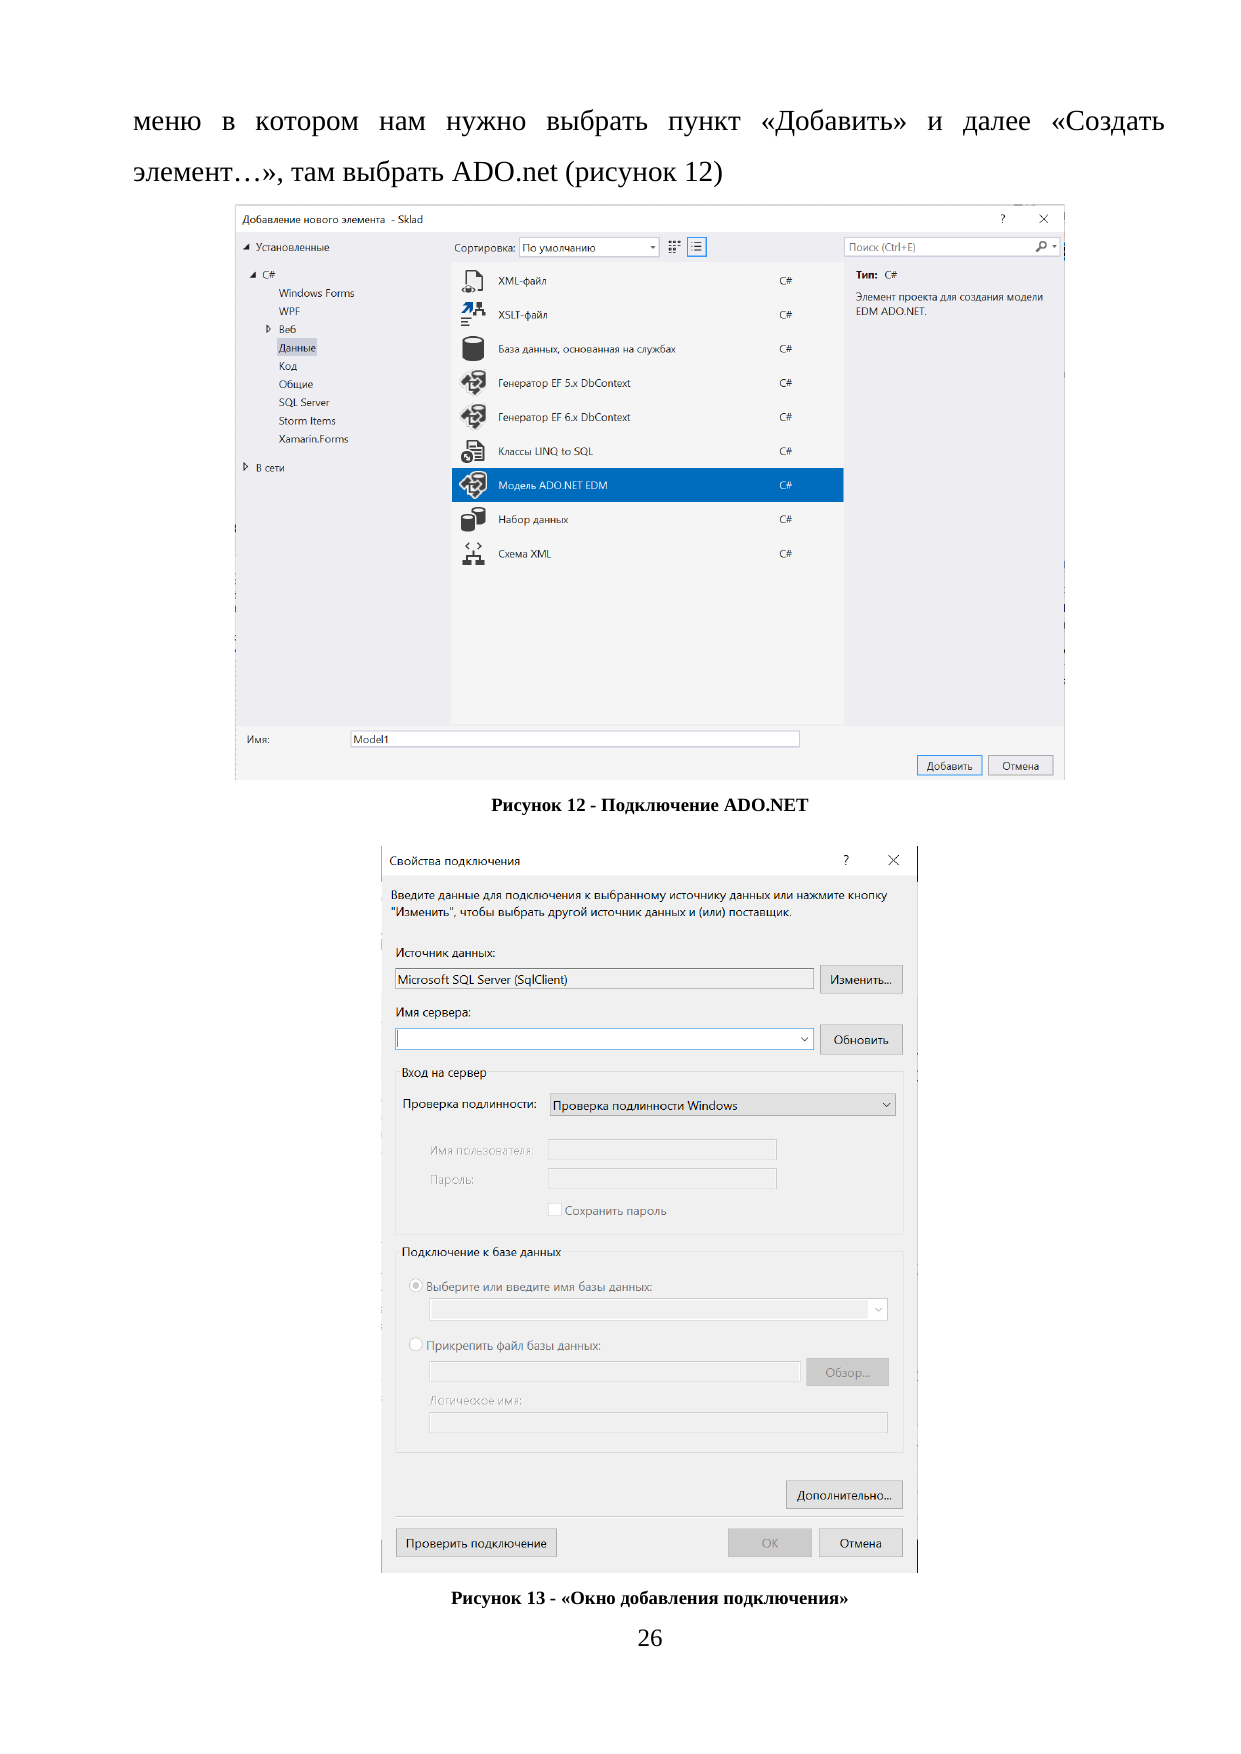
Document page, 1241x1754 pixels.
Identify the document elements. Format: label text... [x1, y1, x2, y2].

picture [381, 846, 918, 1573]
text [133, 103, 1167, 187]
text Рисунок 12 - Подключение ADO.NET [133, 794, 1167, 815]
picture [234, 204, 1065, 780]
text Рисунок 13 - «Окно добавления подключения» [133, 1587, 1167, 1608]
